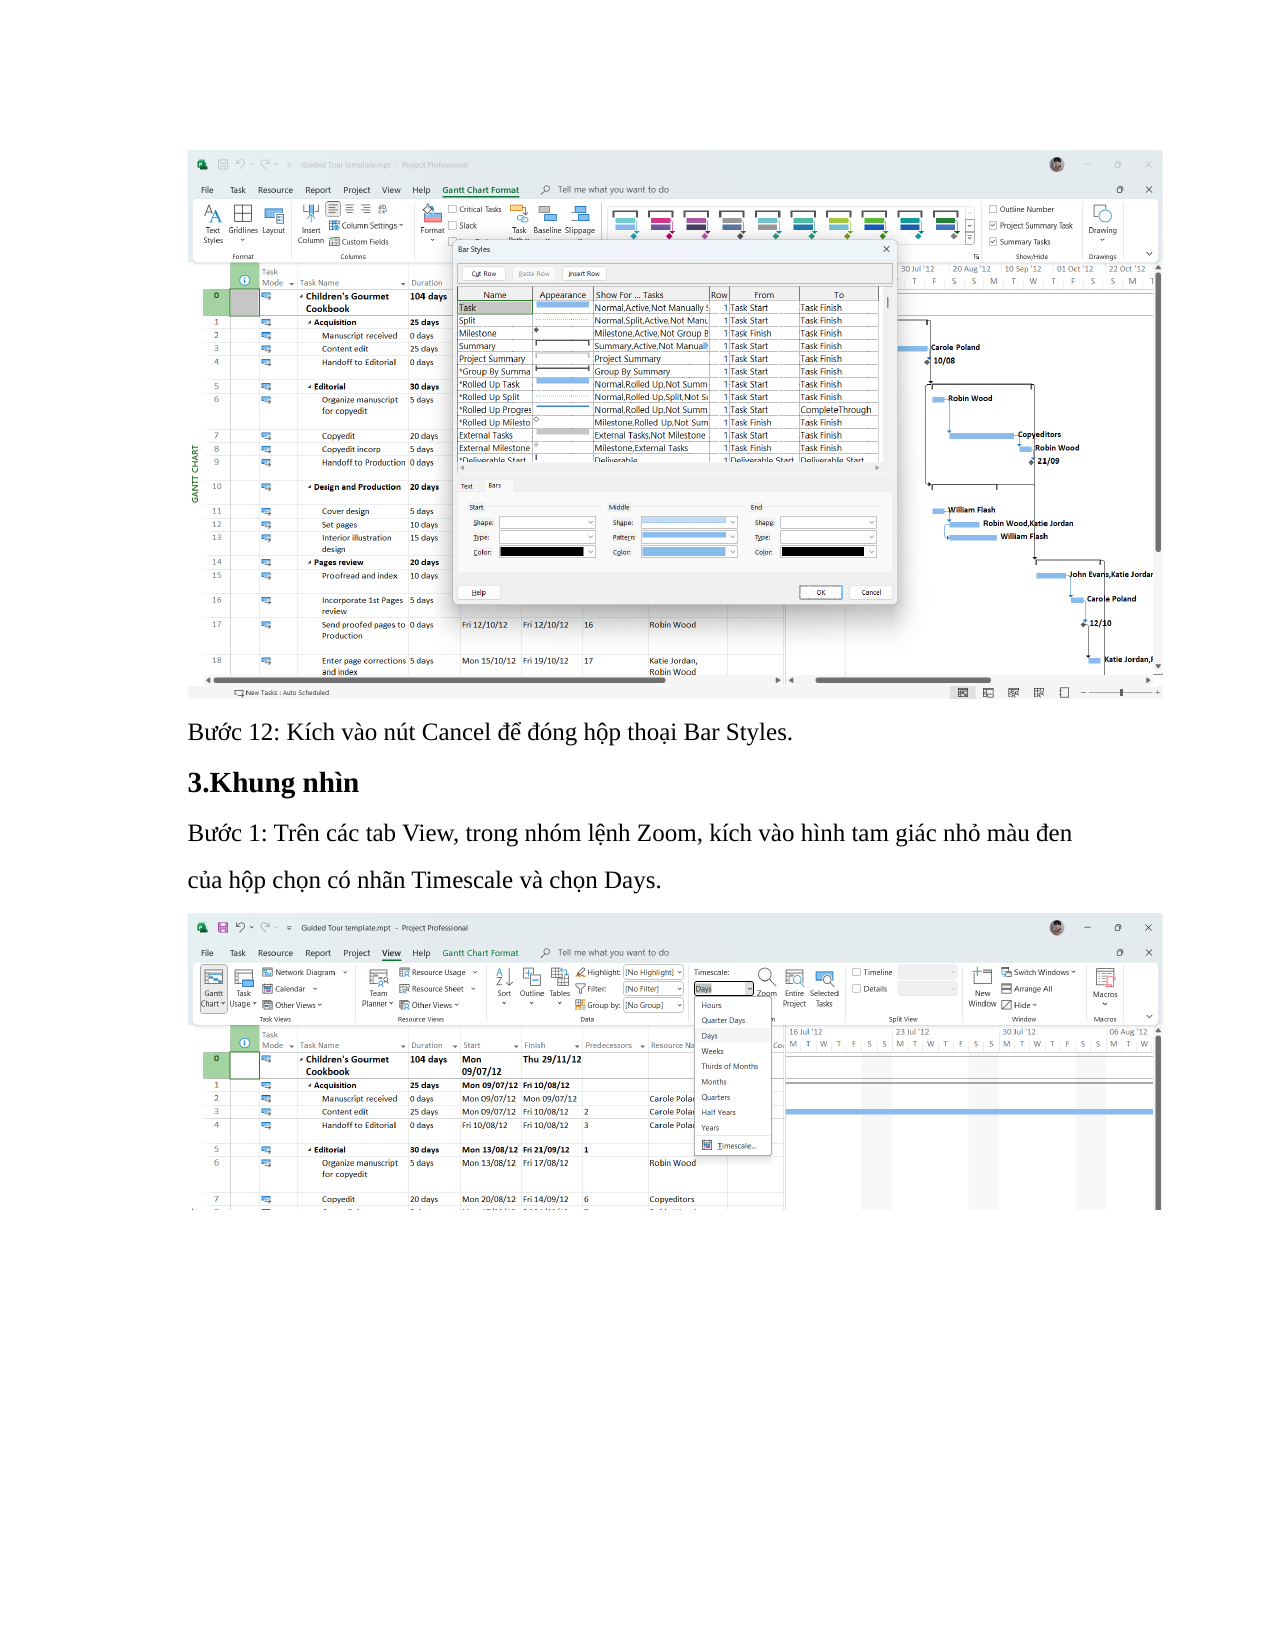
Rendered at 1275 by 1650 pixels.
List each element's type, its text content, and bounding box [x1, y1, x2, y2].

text Bước 12: Kích vào nút Cancel để đóng hộp thoại Bar Styles. [187, 717, 1125, 746]
picture [187, 913, 1163, 1210]
text của hộp chọn có nhãn Timescale và chọn Days. [187, 865, 1125, 894]
text 3.Khung nhìn [187, 765, 1125, 798]
picture [187, 150, 1163, 699]
text Bước 1: Trên các tab View, trong nhóm lệnh Zoom, kích vào hình tam giác nhỏ màu đen [187, 818, 1125, 846]
